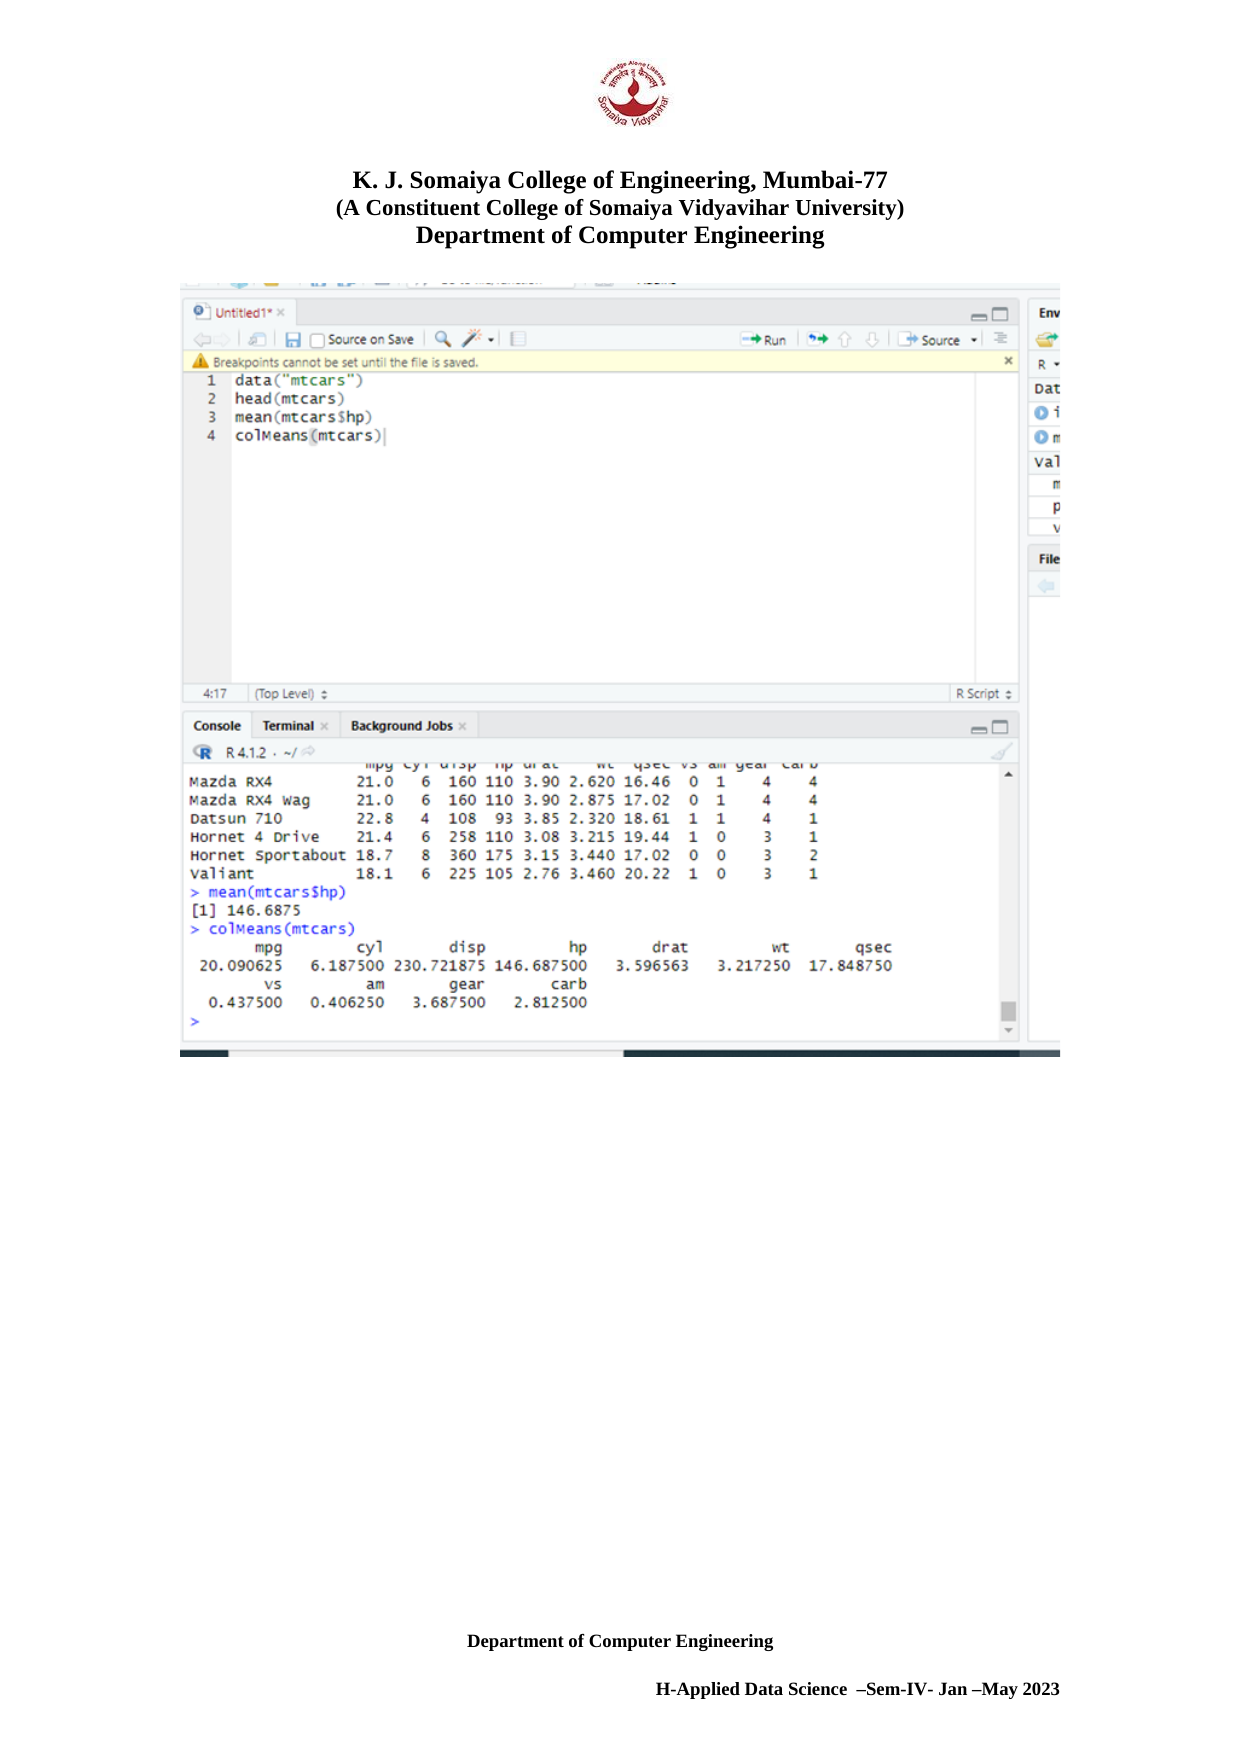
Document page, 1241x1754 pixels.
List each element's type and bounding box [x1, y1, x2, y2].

picture [592, 58, 675, 127]
picture [180, 283, 1061, 1057]
